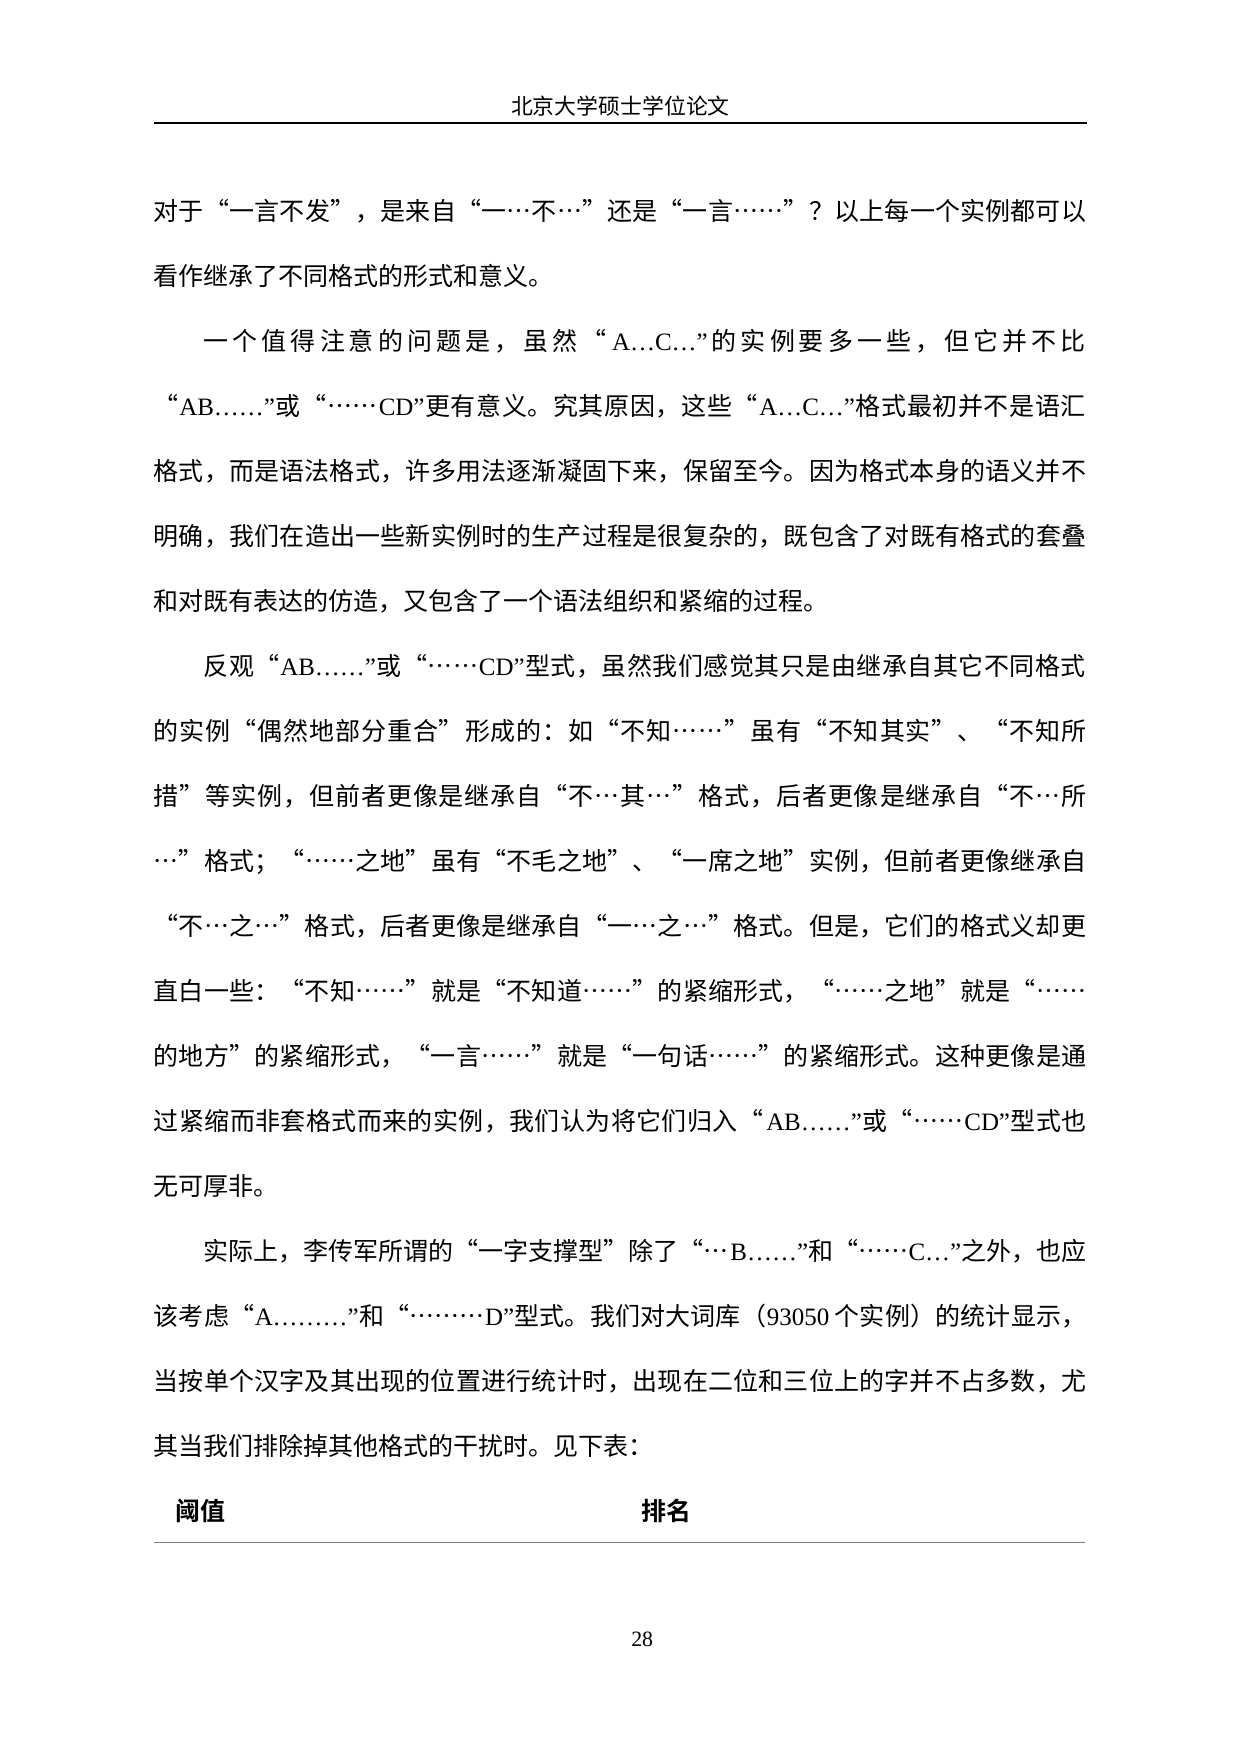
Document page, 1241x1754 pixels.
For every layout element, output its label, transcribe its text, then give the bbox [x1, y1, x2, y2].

text 实际上，李传军所谓的“一字支撑型”除了“…B……”和“……C…”之外，也应该考虑“A………”和“………D”型式。我们对大词库（93050个实例）的统计显示，当按单个汉字及其出现的位置进行统计时，出现在二位和三位上的字并不占多数，尤其当我们排除掉其他格式的干扰时。见下表： [153, 1217, 1087, 1477]
text 反观“AB……”或“……CD”型式，虽然我们感觉其只是由继承自其它不同格式的实例“偶然地部分重合”形成的：如“不知……”虽有“不知其实”、“不知所措”等实例，但前者更像是继承自“不…其…”格式，后者更像是继承自“不…所…”格式；“……之地”虽有“不毛之地”、“一席之地”实例，但前者更像继承自“不…之…”格式，后者更像是继承自“一…之…”格式。但是，它们的格式义却更直白一些：“不知……”就是“不知道……”的紧缩形式，“……之地”就是“……的地方”的紧缩形式，“一言……”就是“一句话……”的紧缩形式。这种更像是通过紧缩而非套格式而来的实例，我们认为将它们归入“AB……”或“……CD”型式也无可厚非。 [153, 632, 1087, 1217]
table_header 阈值 [154, 1477, 247, 1542]
table_header 排名 [247, 1477, 1085, 1542]
